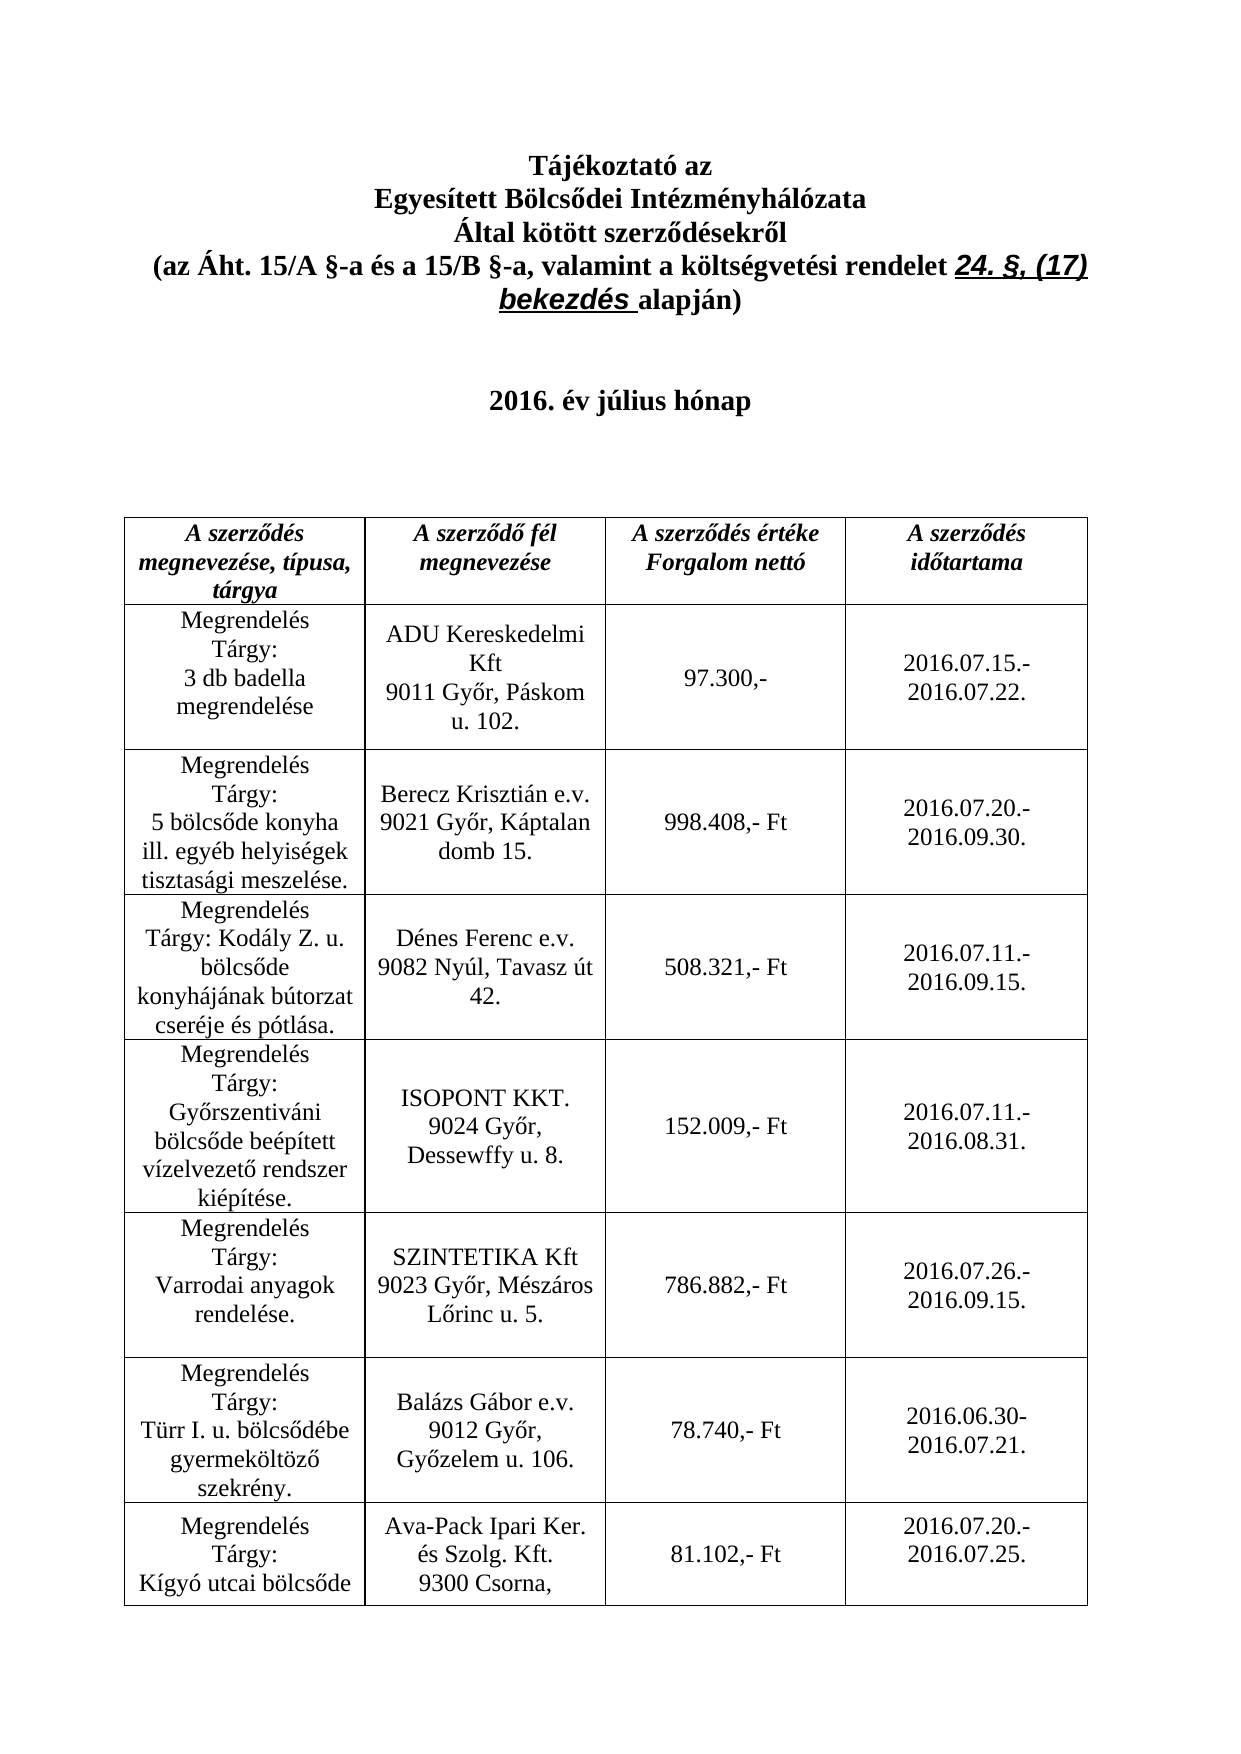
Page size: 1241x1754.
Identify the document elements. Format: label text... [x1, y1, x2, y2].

table_cell Megrendelés Tárgy: 3 db badella megrendelése [125, 605, 364, 749]
table_cell 152.009,- Ft [606, 1040, 845, 1212]
table_cell Megrendelés Tárgy: Türr I. u. bölcsődébe gyermeköltöző szekrény. [125, 1358, 364, 1502]
text (az Áht. 15/A §-a és a 15/B §-a, valamint a költségvetési rendelet 24. §, (17) bekezdés alapján) [148, 248, 1093, 316]
table_cell 2016.07.20.-2016.09.30. [846, 750, 1087, 894]
table_cell 2016.07.11.-2016.09.15. [846, 895, 1087, 1038]
table_cell 786.882,- Ft [606, 1213, 845, 1357]
table_cell Balázs Gábor e.v. 9012 Győr, Győzelem u. 106. [366, 1358, 605, 1502]
table_cell Berecz Krisztián e.v. 9021 Győr, Káptalan domb 15. [366, 750, 605, 894]
text Tájékoztató az [148, 148, 1093, 181]
table_cell Dénes Ferenc e.v. 9082 Nyúl, Tavasz út 42. [366, 895, 605, 1038]
table_cell 78.740,- Ft [606, 1358, 845, 1502]
table_header A szerződés időtartama [846, 518, 1087, 604]
text 2016. év július hónap [148, 383, 1093, 416]
table_cell Megrendelés Tárgy: Kodály Z. u. bölcsőde konyhájának bútorzat cseréje és pótlása. [125, 895, 364, 1038]
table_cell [125, 1503, 364, 1605]
table_cell 97.300,- [606, 605, 845, 749]
table_cell SZINTETIKA Kft 9023 Győr, Mészáros Lőrinc u. 5. [366, 1213, 605, 1357]
table_cell 2016.07.11.-2016.08.31. [846, 1040, 1087, 1212]
table_cell ISOPONT KKT. 9024 Győr, Dessewffy u. 8. [366, 1040, 605, 1212]
table_cell 2016.07.26.-2016.09.15. [846, 1213, 1087, 1357]
table_cell 81.102,- Ft [606, 1503, 845, 1605]
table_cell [846, 1503, 1087, 1605]
table_header A szerződő fél megnevezése [366, 518, 605, 604]
table_cell Megrendelés Tárgy: Győrszentiváni bölcsőde beépített vízelvezető rendszer kiépítése. [125, 1040, 364, 1212]
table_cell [366, 1503, 605, 1605]
table_header A szerződés értéke Forgalom nettó [606, 518, 845, 604]
table_cell 998.408,- Ft [606, 750, 845, 894]
table_cell 508.321,- Ft [606, 895, 845, 1038]
text Egyesített Bölcsődei Intézményhálózata [148, 181, 1093, 215]
text Által kötött szerződésekről [148, 215, 1093, 248]
table_cell 2016.06.30-2016.07.21. [846, 1358, 1087, 1502]
table_cell ADU Kereskedelmi Kft 9011 Győr, Páskom u. 102. [366, 605, 605, 749]
table_cell Megrendelés Tárgy: Varrodai anyagok rendelése. [125, 1213, 364, 1357]
table_cell 2016.07.15.-2016.07.22. [846, 605, 1087, 749]
table_header A szerződés megnevezése, típusa, tárgya [125, 518, 364, 604]
table_cell Megrendelés Tárgy: 5 bölcsőde konyha ill. egyéb helyiségek tisztasági meszelése. [125, 750, 364, 894]
